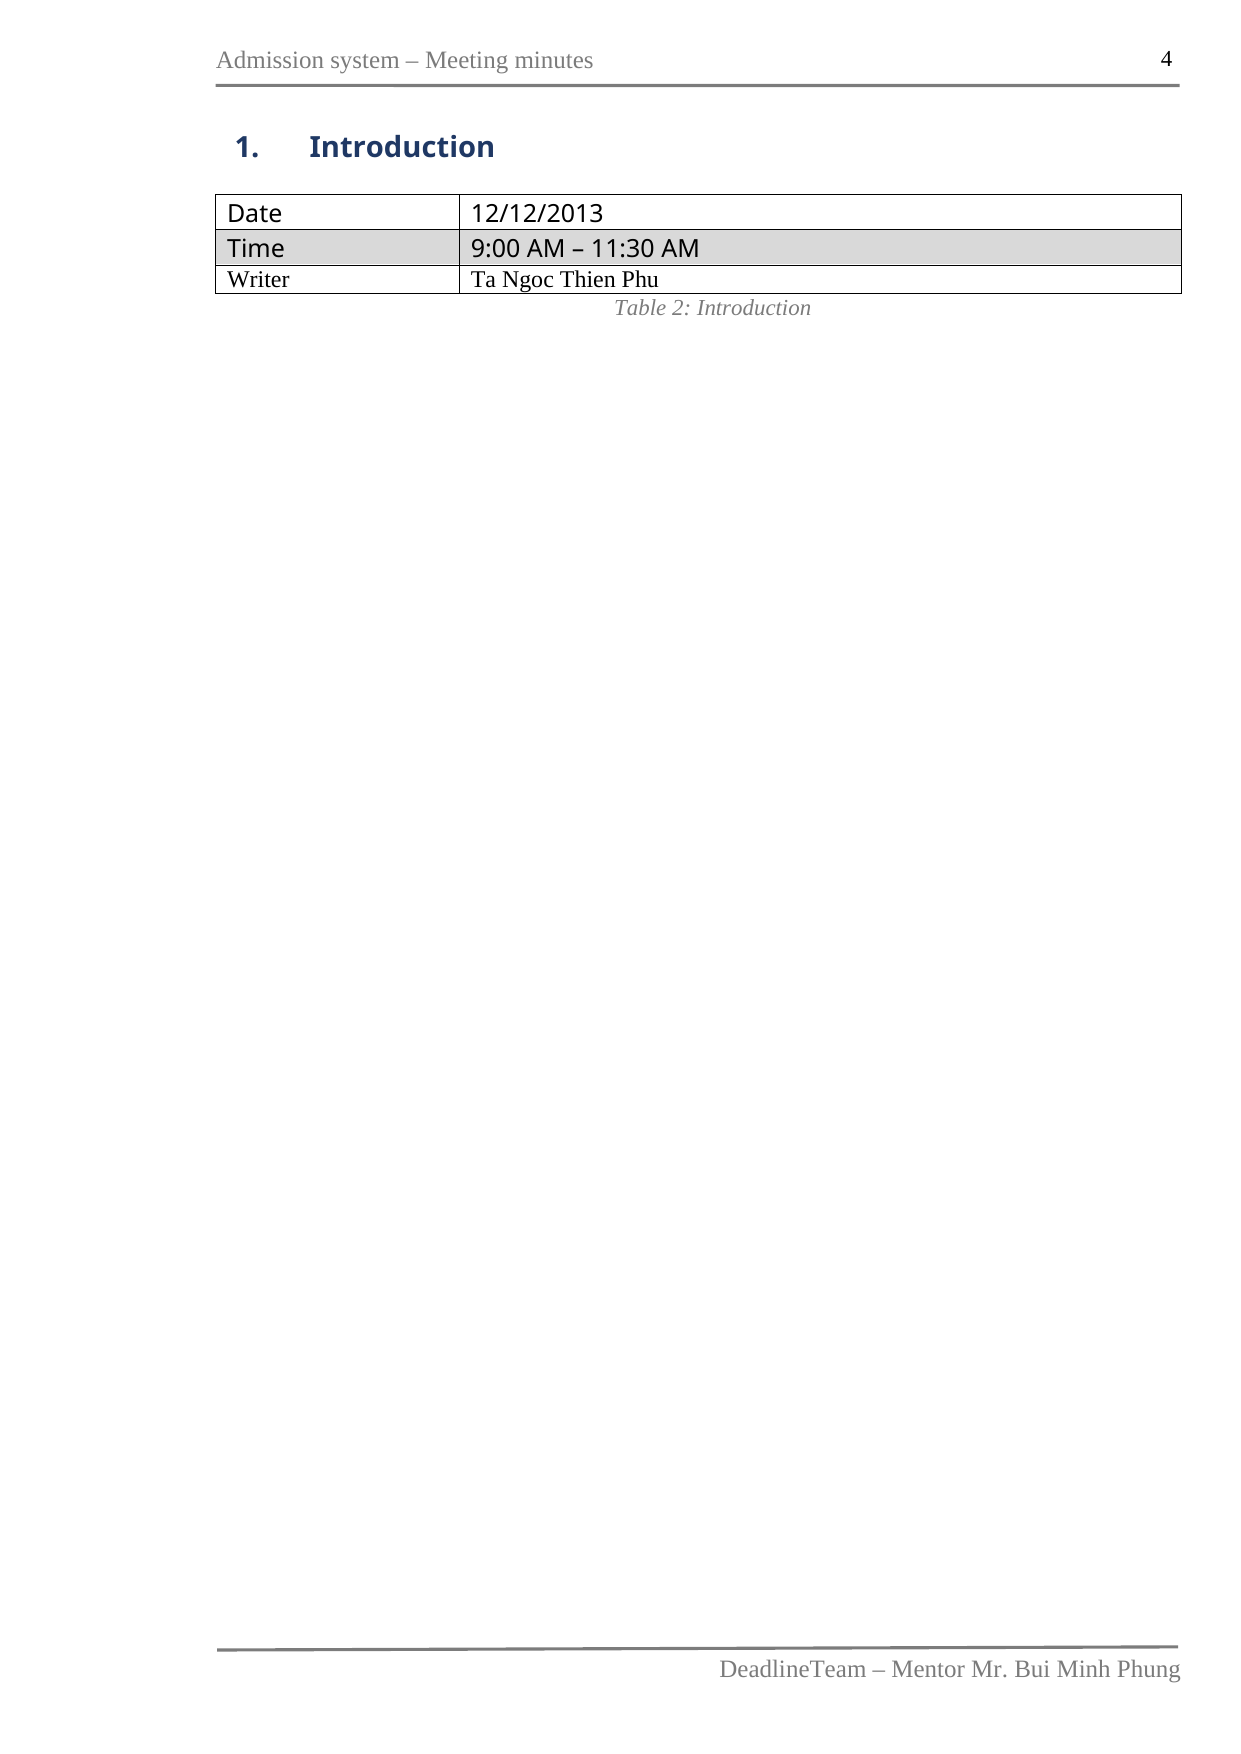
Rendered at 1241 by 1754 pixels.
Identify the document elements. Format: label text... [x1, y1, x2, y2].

table_cell 9:00 AM – 11:30 AM [460, 230, 1181, 264]
table_cell Ta Ngoc Thien Phu [460, 266, 1181, 293]
table_header 12/12/2013 [460, 195, 1181, 229]
table_cell Time [216, 230, 459, 264]
subtitle Introduction [234, 126, 1191, 166]
table_header Date [216, 195, 459, 229]
table_cell Writer [216, 266, 459, 293]
text Table 2: Introduction [234, 294, 1191, 321]
